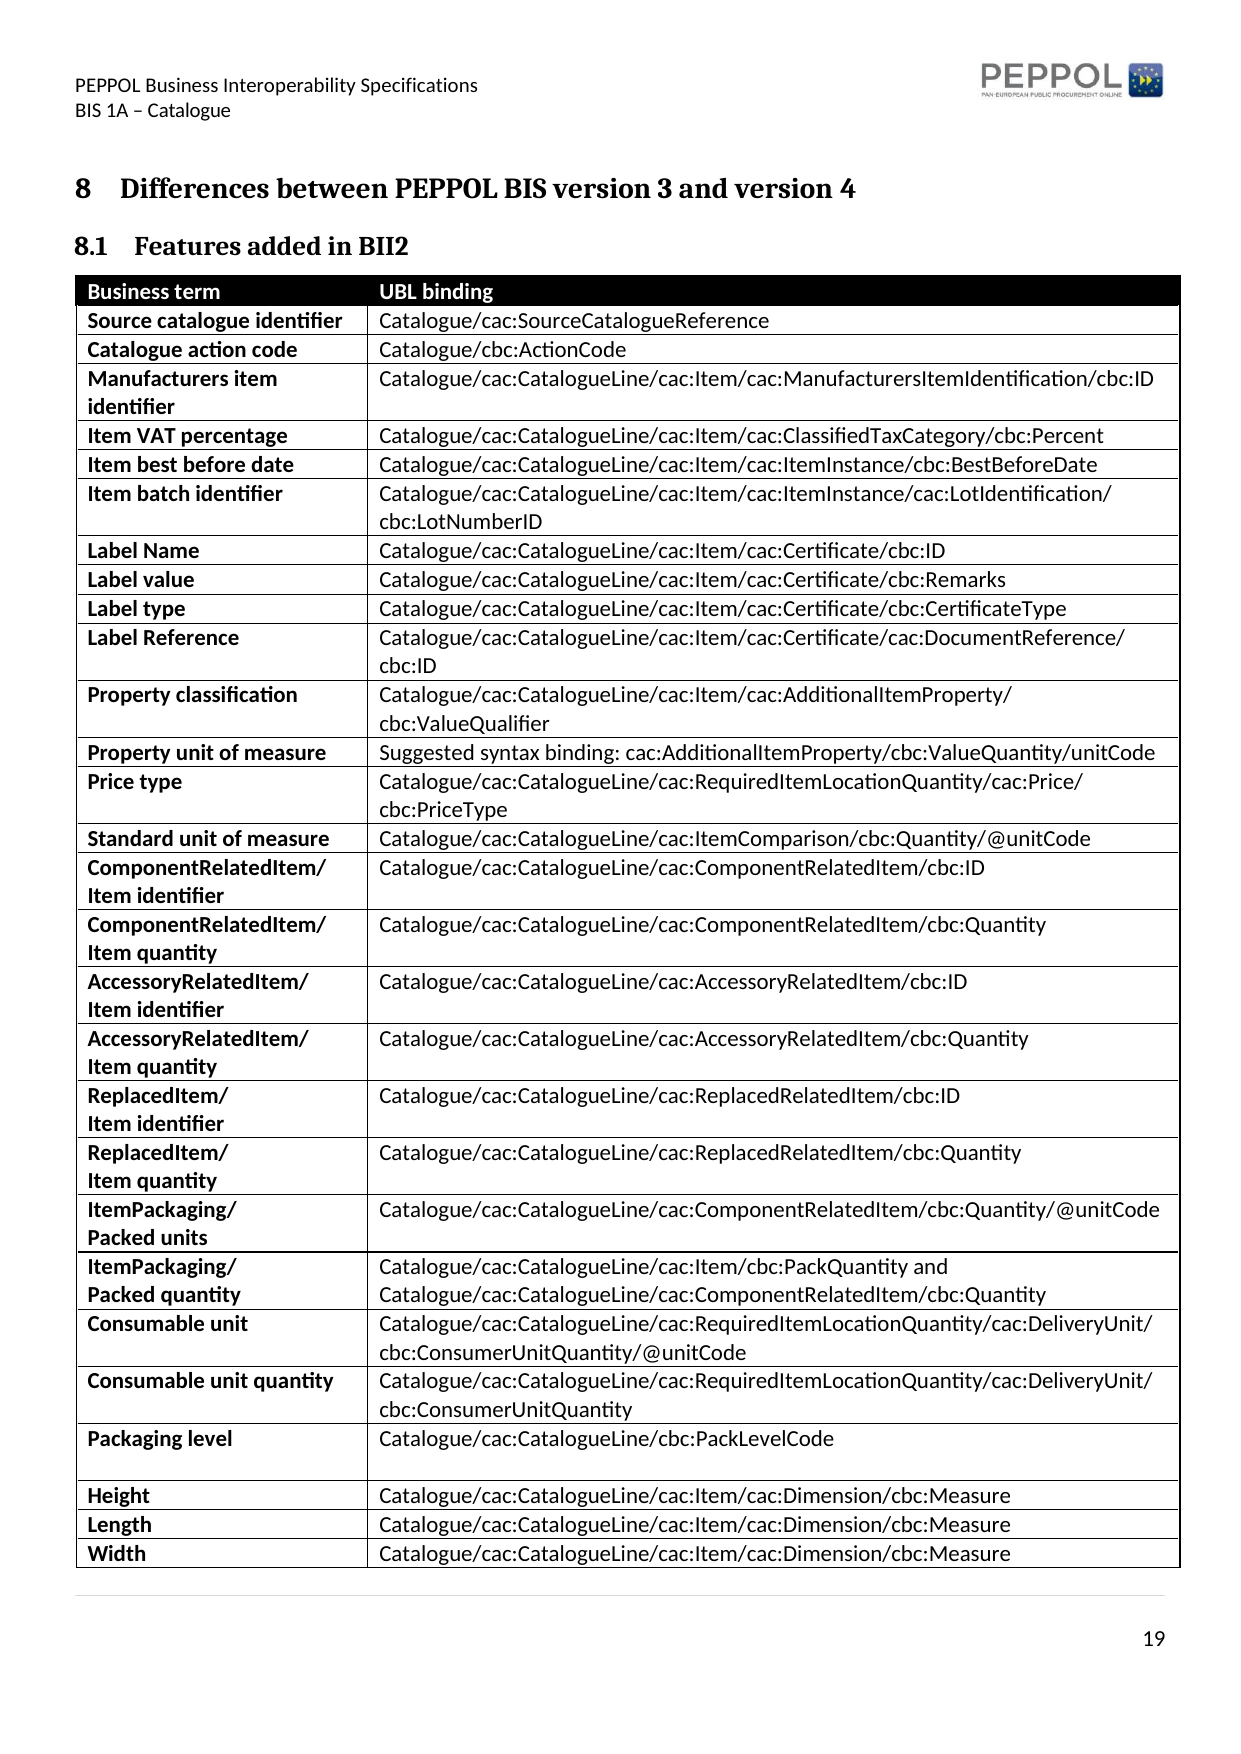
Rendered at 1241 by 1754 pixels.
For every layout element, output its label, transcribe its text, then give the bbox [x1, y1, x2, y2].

table_cell Label value [77, 565, 367, 593]
table_cell Catalogue/cac:CatalogueLine/cac:RequiredItemLocationQuantity/cac:DeliveryUnit/ cbc:ConsumerUnitQuantity/@unitCode [368, 1309, 1179, 1366]
table_cell Source catalogue identifier [77, 306, 367, 334]
table_cell Catalogue/cac:CatalogueLine/cac:Item/cac:Certificate/cac:DocumentReference/ cbc:ID [368, 623, 1179, 679]
table_cell Catalogue/cac:CatalogueLine/cac:ComponentRelatedItem/cbc:Quantity/@unitCode [368, 1194, 1179, 1251]
table_cell Catalogue/cac:CatalogueLine/cac:Item/cac:ItemInstance/cbc:BestBeforeDate [368, 449, 1179, 478]
table_cell Catalogue/cac:SourceCatalogueReference [368, 305, 1179, 334]
table_cell Catalogue/cac:CatalogueLine/cac:Item/cac:ClassifiedTaxCategory/cbc:Percent [368, 420, 1179, 449]
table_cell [368, 1509, 1179, 1538]
table_cell Label type [77, 595, 367, 622]
table_cell Catalogue/cac:CatalogueLine/cac:ComponentRelatedItem/cbc:ID [368, 852, 1179, 909]
subtitle Features added in BII2 [74, 231, 1165, 262]
table_cell Price type [77, 767, 367, 823]
table_cell Item VAT percentage [77, 421, 367, 449]
table_cell Catalogue/cac:CatalogueLine/cac:Item/cac:Certificate/cbc:Remarks [368, 564, 1179, 593]
table_cell Manufacturers item identifier [77, 364, 367, 420]
table_cell Label Name [77, 536, 367, 564]
table_cell Catalogue/cac:CatalogueLine/cac:Item/cac:ItemInstance/cac:LotIdentification/ cbc:LotNumberID [368, 478, 1179, 535]
table_cell Height [77, 1481, 367, 1509]
table_cell ComponentRelatedItem/ Item quantity [77, 910, 367, 966]
table_cell Catalogue/cac:CatalogueLine/cac:AccessoryRelatedItem/cbc:Quantity [368, 1023, 1179, 1080]
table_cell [368, 1480, 1179, 1509]
picture [946, 39, 1201, 123]
table_cell Catalogue action code [77, 335, 367, 363]
table_cell Property unit of measure [77, 738, 367, 766]
table_cell Consumable unit [77, 1310, 367, 1366]
table_cell Catalogue/cac:CatalogueLine/cbc:PackLevelCode [368, 1423, 1179, 1480]
table_cell ReplacedItem/ Item quantity [77, 1138, 367, 1194]
table_cell Consumable unit quantity [77, 1367, 367, 1423]
table_cell Standard unit of measure [77, 824, 367, 852]
table_cell Length [77, 1510, 367, 1538]
table_cell Catalogue/cac:CatalogueLine/cac:ReplacedRelatedItem/cbc:ID [368, 1080, 1179, 1137]
table_cell Catalogue/cac:CatalogueLine/cac:ComponentRelatedItem/cbc:Quantity [368, 909, 1179, 966]
subtitle Differences between PEPPOL BIS version 3 and version 4 [75, 173, 1165, 206]
table_cell AccessoryRelatedItem/ Item quantity [77, 1024, 367, 1080]
table_cell ItemPackaging/ Packed quantity [77, 1252, 367, 1308]
table_cell Item batch identifier [77, 479, 367, 535]
table_cell Catalogue/cac:CatalogueLine/cac:Item/cbc:PackQuantity and Catalogue/cac:CatalogueLine/cac:ComponentRelatedItem/cbc:Quantity [368, 1251, 1179, 1308]
table_cell Catalogue/cac:CatalogueLine/cac:ItemComparison/cbc:Quantity/@unitCode [368, 823, 1179, 852]
table_cell Catalogue/cac:CatalogueLine/cac:RequiredItemLocationQuantity/cac:Price/ cbc:PriceType [368, 766, 1179, 823]
table_cell Item best before date [77, 450, 367, 478]
table_cell Catalogue/cac:CatalogueLine/cac:Item/cac:Certificate/cbc:ID [368, 535, 1179, 564]
table_cell ComponentRelatedItem/ Item identifier [77, 853, 367, 909]
table_cell Packaging level [77, 1424, 367, 1480]
table_cell Catalogue/cac:CatalogueLine/cac:Item/cac:AdditionalItemProperty/ cbc:ValueQualifier [368, 680, 1179, 737]
table_cell Catalogue/cac:CatalogueLine/cac:AccessoryRelatedItem/cbc:ID [368, 966, 1179, 1023]
table_header Business term [77, 277, 368, 305]
table_cell Width [77, 1539, 367, 1567]
table_cell ItemPackaging/ Packed units [77, 1195, 367, 1251]
table_cell Catalogue/cac:CatalogueLine/cac:ReplacedRelatedItem/cbc:Quantity [368, 1137, 1179, 1194]
table_cell Catalogue/cac:CatalogueLine/cac:Item/cac:ManufacturersItemIdentification/cbc:ID [368, 363, 1179, 420]
table_cell AccessoryRelatedItem/ Item identifier [77, 967, 367, 1023]
table_cell Catalogue/cac:CatalogueLine/cac:RequiredItemLocationQuantity/cac:DeliveryUnit/ cbc:ConsumerUnitQuantity [368, 1366, 1179, 1423]
table_cell Catalogue/cbc:ActionCode [368, 334, 1179, 363]
table_header UBL binding [368, 277, 1179, 305]
table_cell Label Reference [77, 624, 367, 679]
table_cell ReplacedItem/ Item identifier [77, 1081, 367, 1137]
table_cell Property classification [77, 681, 367, 737]
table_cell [368, 1538, 1179, 1567]
table_cell Catalogue/cac:CatalogueLine/cac:Item/cac:Certificate/cbc:CertificateType [368, 594, 1179, 622]
table_cell Suggested syntax binding: cac:AdditionalItemProperty/cbc:ValueQuantity/unitCode [368, 737, 1179, 766]
